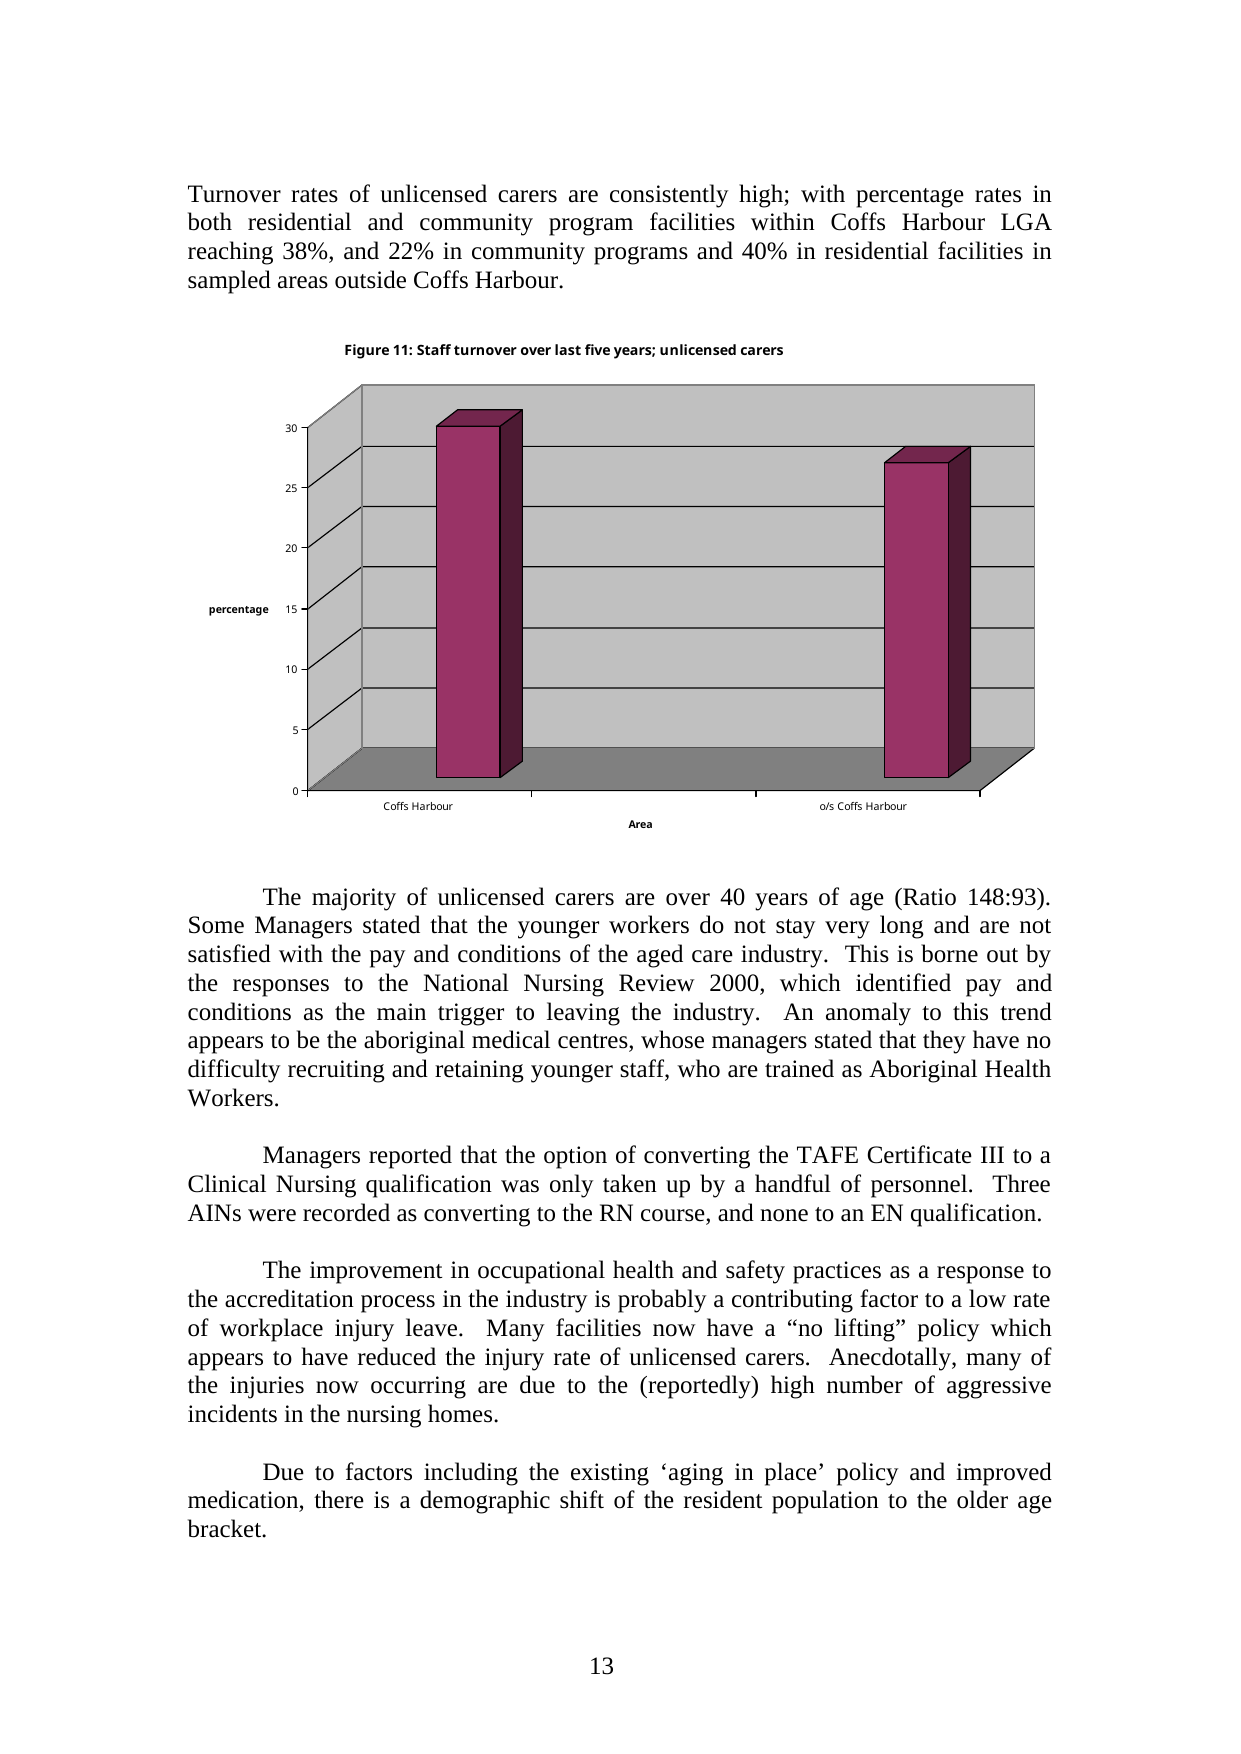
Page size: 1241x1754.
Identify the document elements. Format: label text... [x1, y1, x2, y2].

text The majority of unlicensed carers are over 40 years of age (Ratio 148:93). Some Managers stated that the younger workers do not stay very long and are not satisfied with the pay and conditions of the aged care industry. This is borne out by the responses to the National Nursing Review 2000, which identified pay and conditions as the main trigger to leaving the industry. An anomaly to this trend appears to be the aboriginal medical centres, whose managers stated that they have no difficulty recruiting and retaining younger staff, who are trained as Aboriginal Health Workers. [187, 882, 1053, 1112]
text Managers reported that the option of converting the TAFE Certificate III to a Clinical Nursing qualification was only taken up by a handful of personnel. Three AINs were recorded as converting to the RN course, and none to an EN qualification. [187, 1141, 1053, 1227]
text The improvement in occupational health and safety practices as a response to the accreditation process in the industry is probably a contributing factor to a low rate of workplace injury leave. Many facilities now have a “no lifting” policy which appears to have reduced the injury rate of unlicensed carers. Anecdotally, many of the injuries now occurring are due to the (reportedly) high number of aggressive incidents in the nursing homes. [187, 1256, 1053, 1428]
text Due to factors including the existing ‘aging in place’ policy and improved medication, there is a demographic shift of the resident population to the older age bracket. [187, 1457, 1053, 1543]
text Turnover rates of unlicensed carers are consistently high; with percentage rates in both residential and community program facilities within Coffs Harbour LGA reaching 38%, and 22% in community programs and 40% in residential facilities in sampled areas outside Coffs Harbour. [187, 179, 1053, 294]
